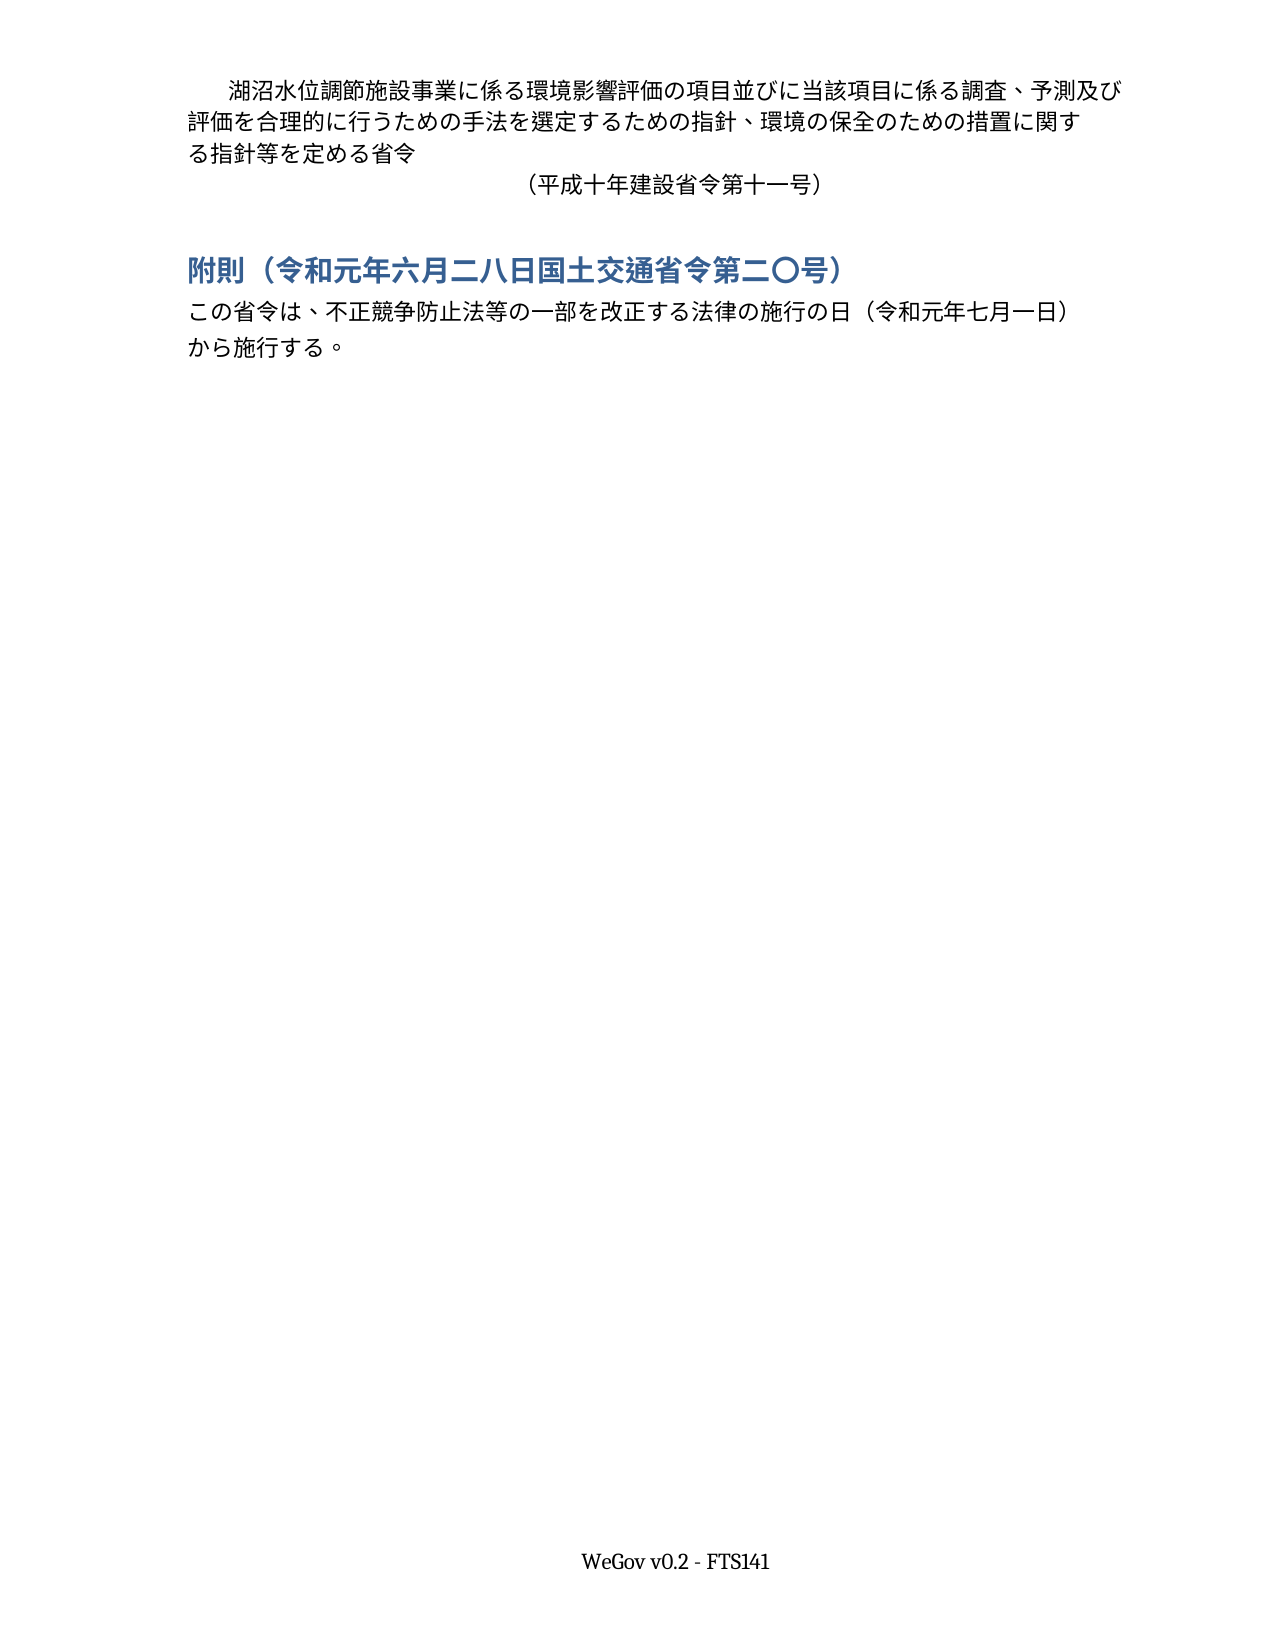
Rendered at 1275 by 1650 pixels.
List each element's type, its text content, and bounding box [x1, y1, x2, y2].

subtitle 附則（令和元年六月二八日国土交通省令第二〇号） [187, 250, 1087, 290]
text この省令は、不正競争防止法等の一部を改正する法律の施行の日（令和元年七月一日）から施行する。 [187, 296, 1087, 363]
